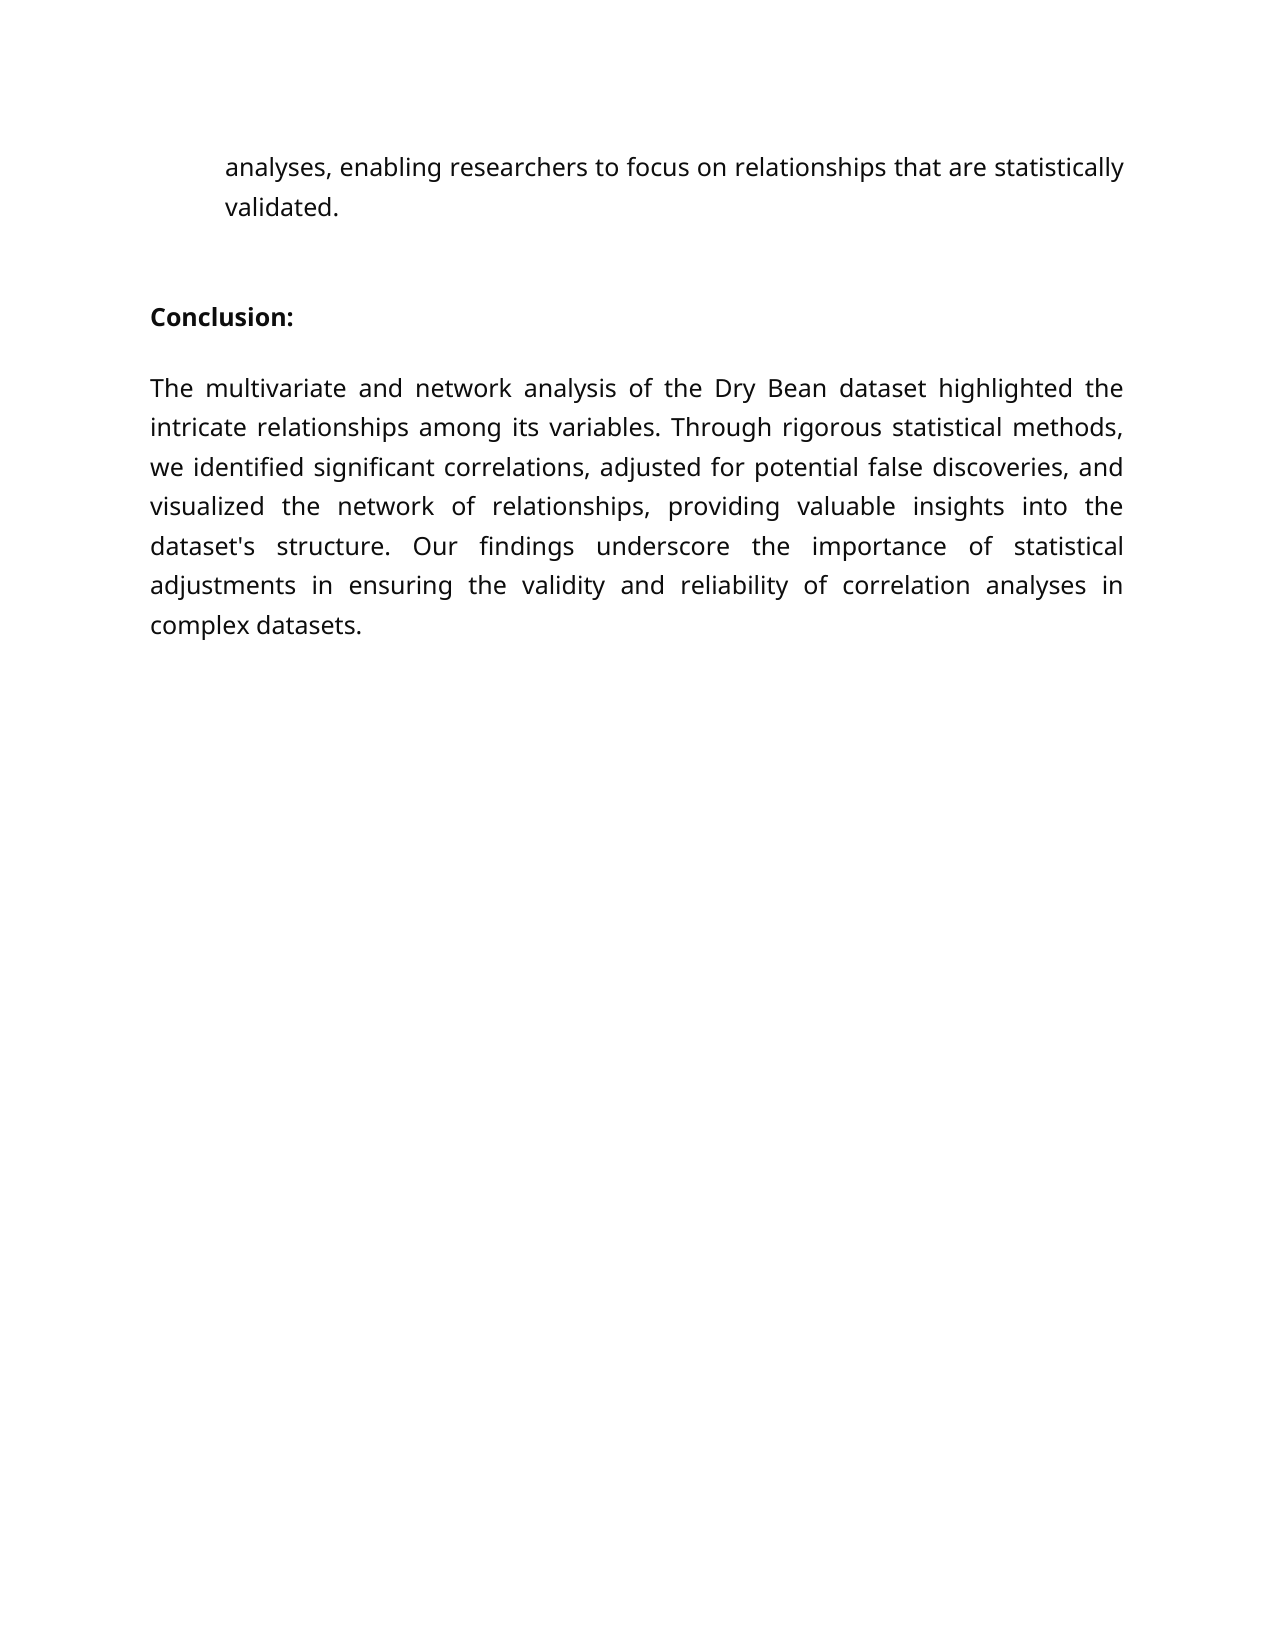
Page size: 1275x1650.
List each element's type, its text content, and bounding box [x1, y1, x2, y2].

text Conclusion: [150, 300, 1125, 334]
text The multivariate and network analysis of the Dry Bean dataset highlighted the intricate relationships among its variables. Through rigorous statistical methods, we identified significant correlations, adjusted for potential false discoveries, and visualized the network of relationships, providing valuable insights into the dataset's structure. Our findings underscore the importance of statistical adjustments in ensuring the validity and reliability of correlation analyses in complex datasets. [150, 370, 1125, 641]
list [187, 150, 1125, 223]
